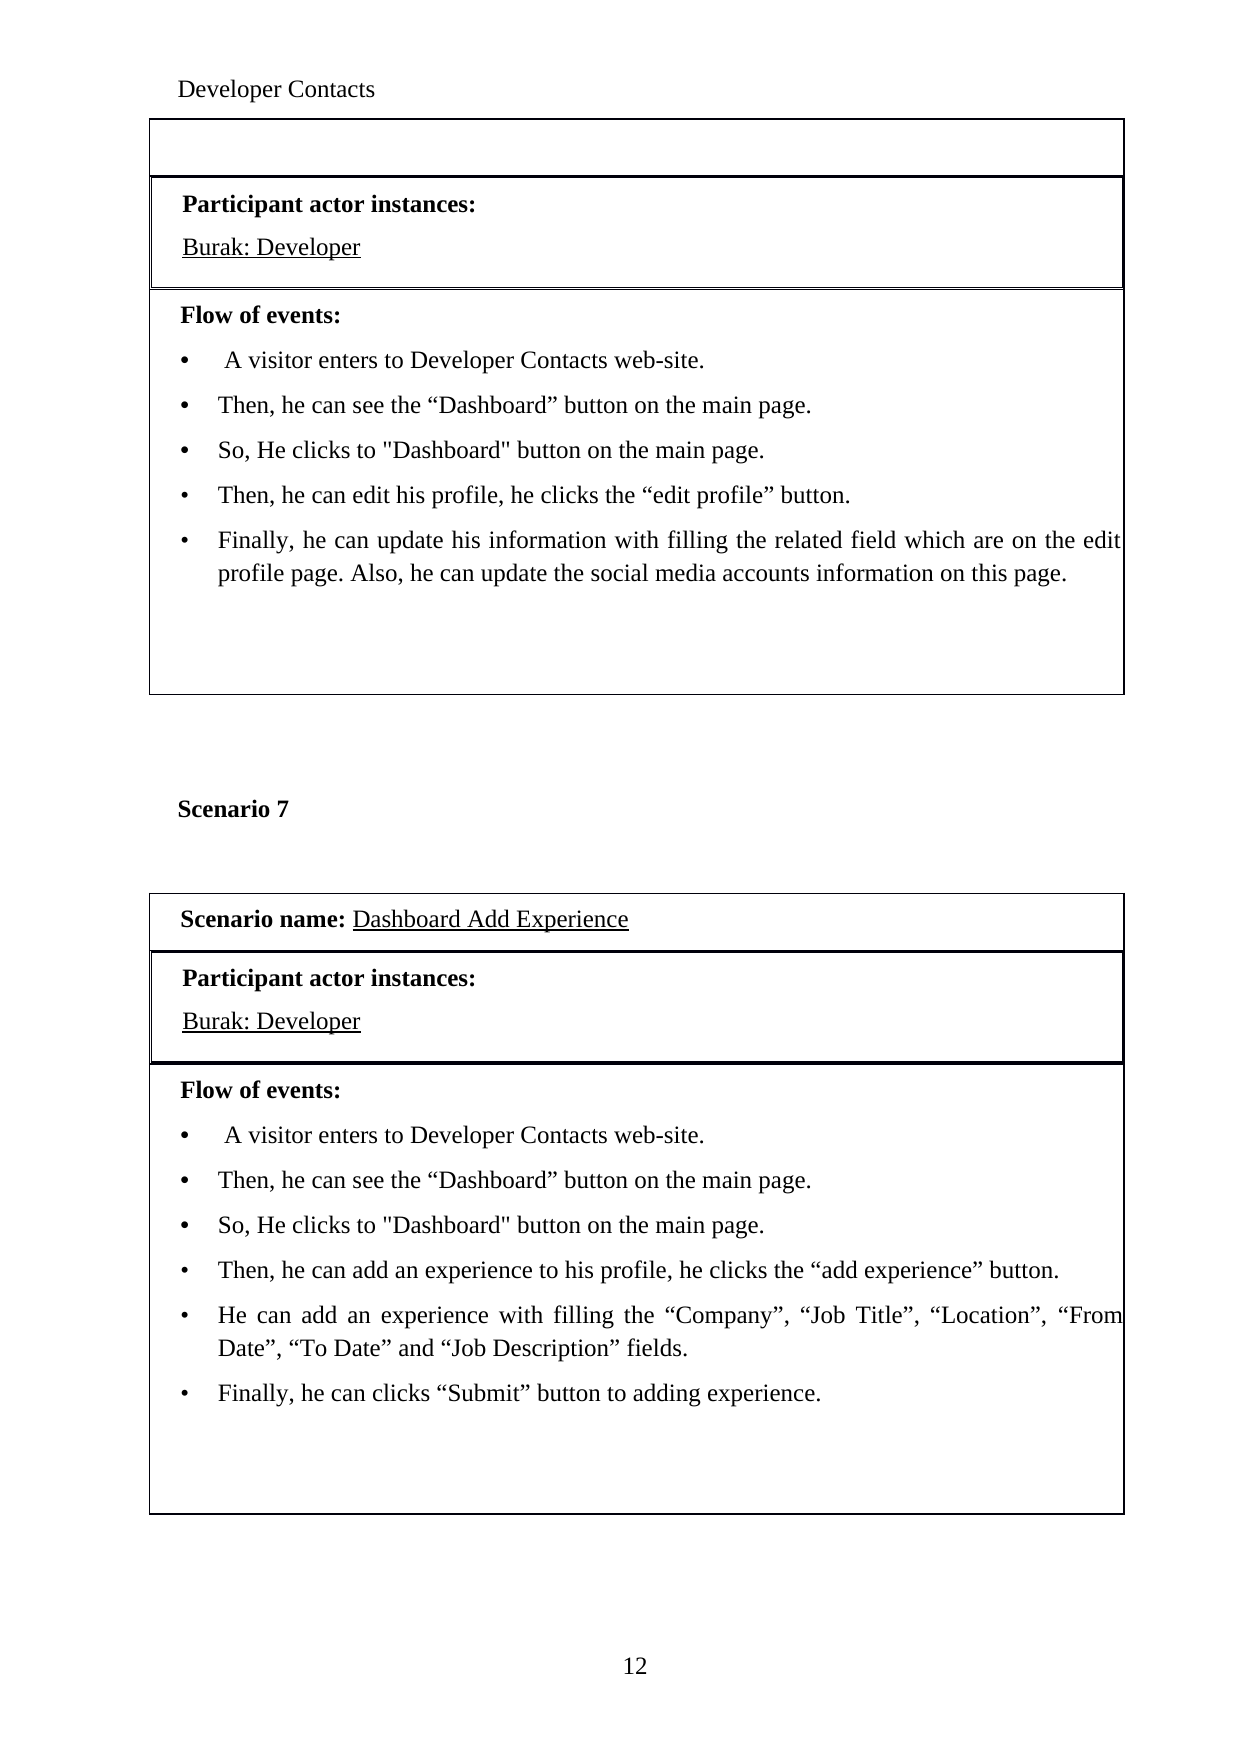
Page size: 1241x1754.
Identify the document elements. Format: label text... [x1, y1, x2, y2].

table_cell Flow of events: A visitor enters to Developer Contacts web-site. Then, he can see the “Dashboard” button on the main page. So, He clicks to "Dashboard" button on the main page. Then, he can add an experience to his profile, he clicks the “add experience” button. He can add an experience with filling the “Company”, “Job Title”, “Location”, “From Date”, “To Date” and “Job Description” fields. Finally, he can clicks “Submit” button to adding experience. [150, 1065, 1123, 1513]
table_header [150, 120, 1123, 175]
table_cell Flow of events: A visitor enters to Developer Contacts web-site. Then, he can see the “Dashboard” button on the main page. So, He clicks to "Dashboard" button on the main page. Then, he can edit his profile, he clicks the “edit profile” button. Finally, he can update his information with filling the related field which are on the edit profile page. Also, he can update the social media accounts information on this page. [150, 290, 1123, 693]
table_header Scenario name: Dashboard Add Experience [150, 894, 1123, 949]
text Scenario 7 [148, 794, 1093, 823]
